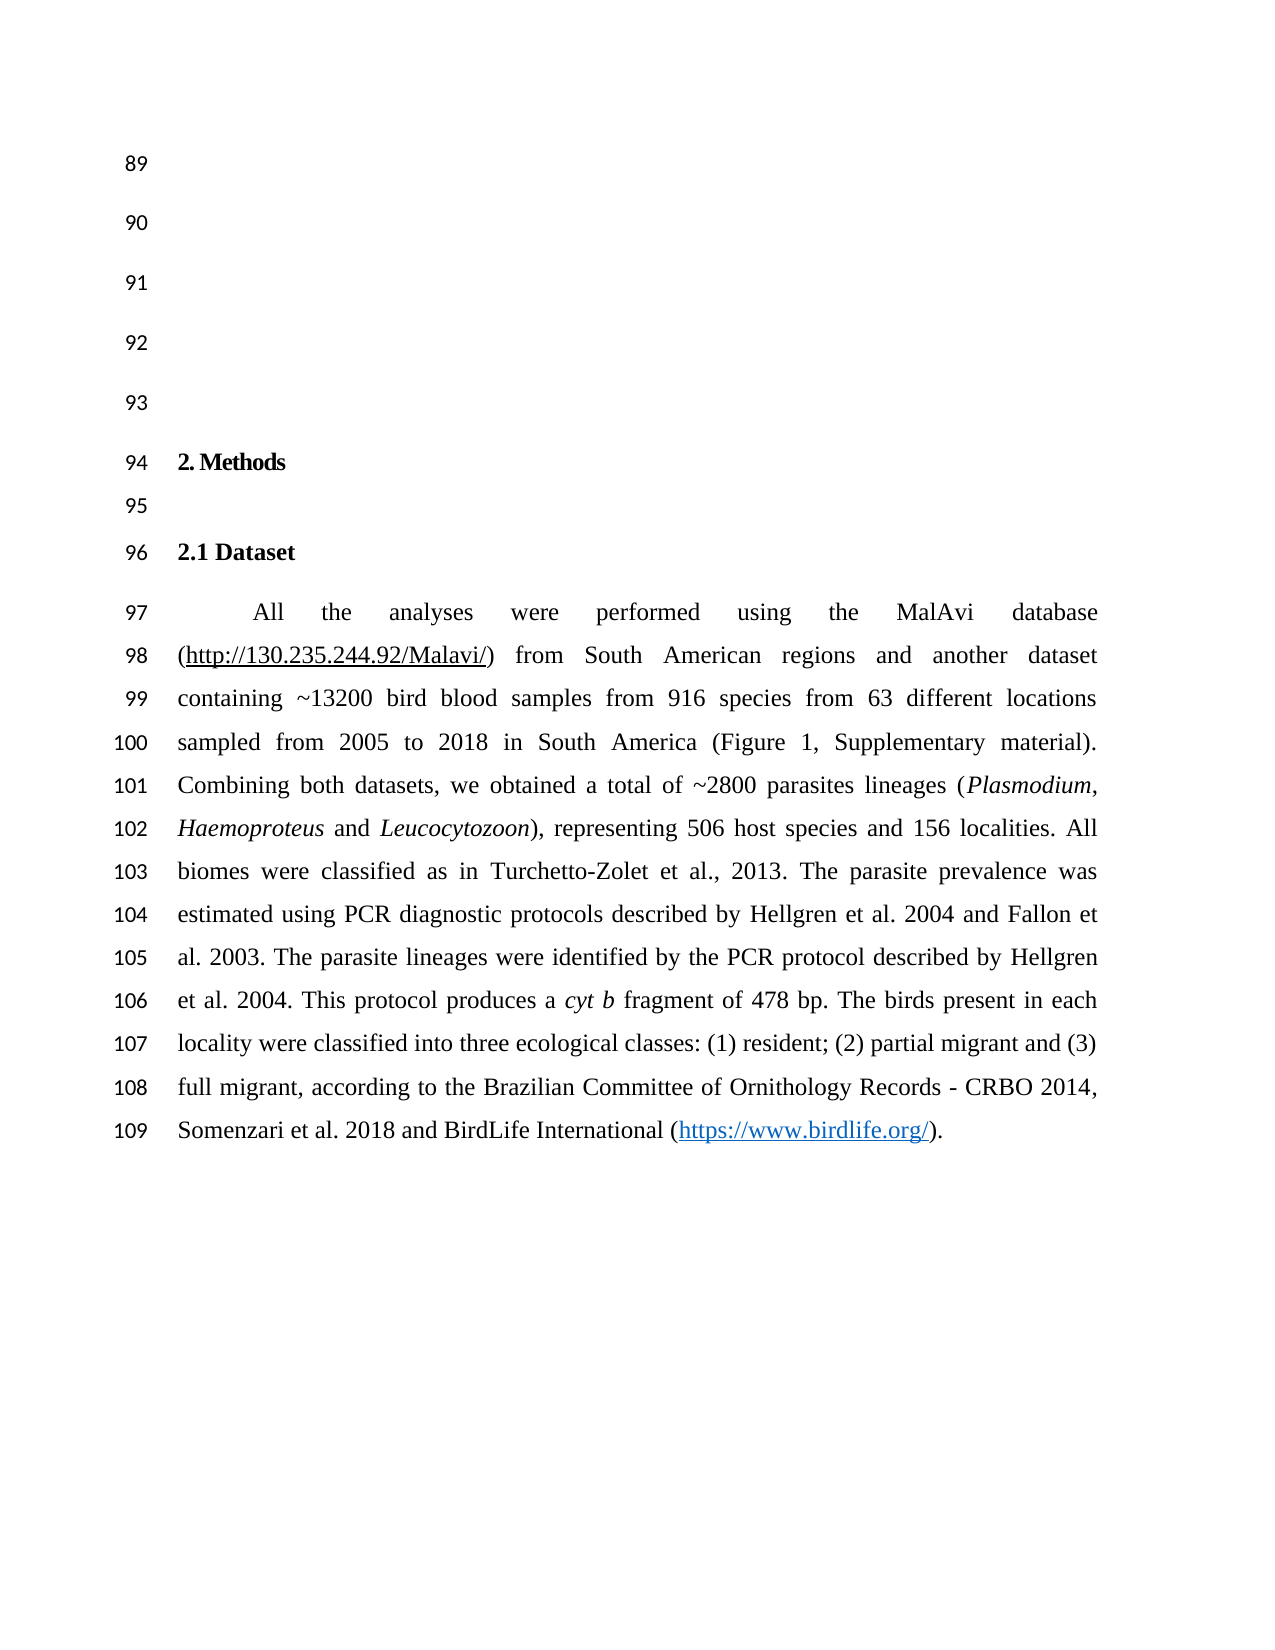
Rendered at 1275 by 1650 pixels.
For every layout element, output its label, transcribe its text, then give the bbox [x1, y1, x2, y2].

title 2. Methods [177, 447, 1098, 475]
subtitle 2.1 Dataset [177, 537, 1098, 566]
text All the analyses were performed using the MalAvi database (http://130.235.244.92/Malavi/) from South American regions and another dataset containing ~13200 bird blood samples from 916 species from 63 different locations sampled from 2005 to 2018 in South America (Figure 1, Supplementary material). Combining both datasets, we obtained a total of ~2800 parasites lineages (Plasmodium, Haemoproteus and Leucocytozoon), representing 506 host species and 156 localities. All biomes were classified as in Turchetto-Zolet et al., 2013. The parasite prevalence was estimated using PCR diagnostic protocols described by Hellgren et al. 2004 and Fallon et al. 2003. The parasite lineages were identified by the PCR protocol described by Hellgren et al. 2004. This protocol produces a cyt b fragment of 478 bp. The birds present in each locality were classified into three ecological classes: (1) resident; (2) partial migrant and (3) full migrant, according to the Brazilian Committee of Ornithology Records - CRBO 2014, Somenzari et al. 2018 and BirdLife International (https://www.birdlife.org/). [177, 597, 1098, 1143]
